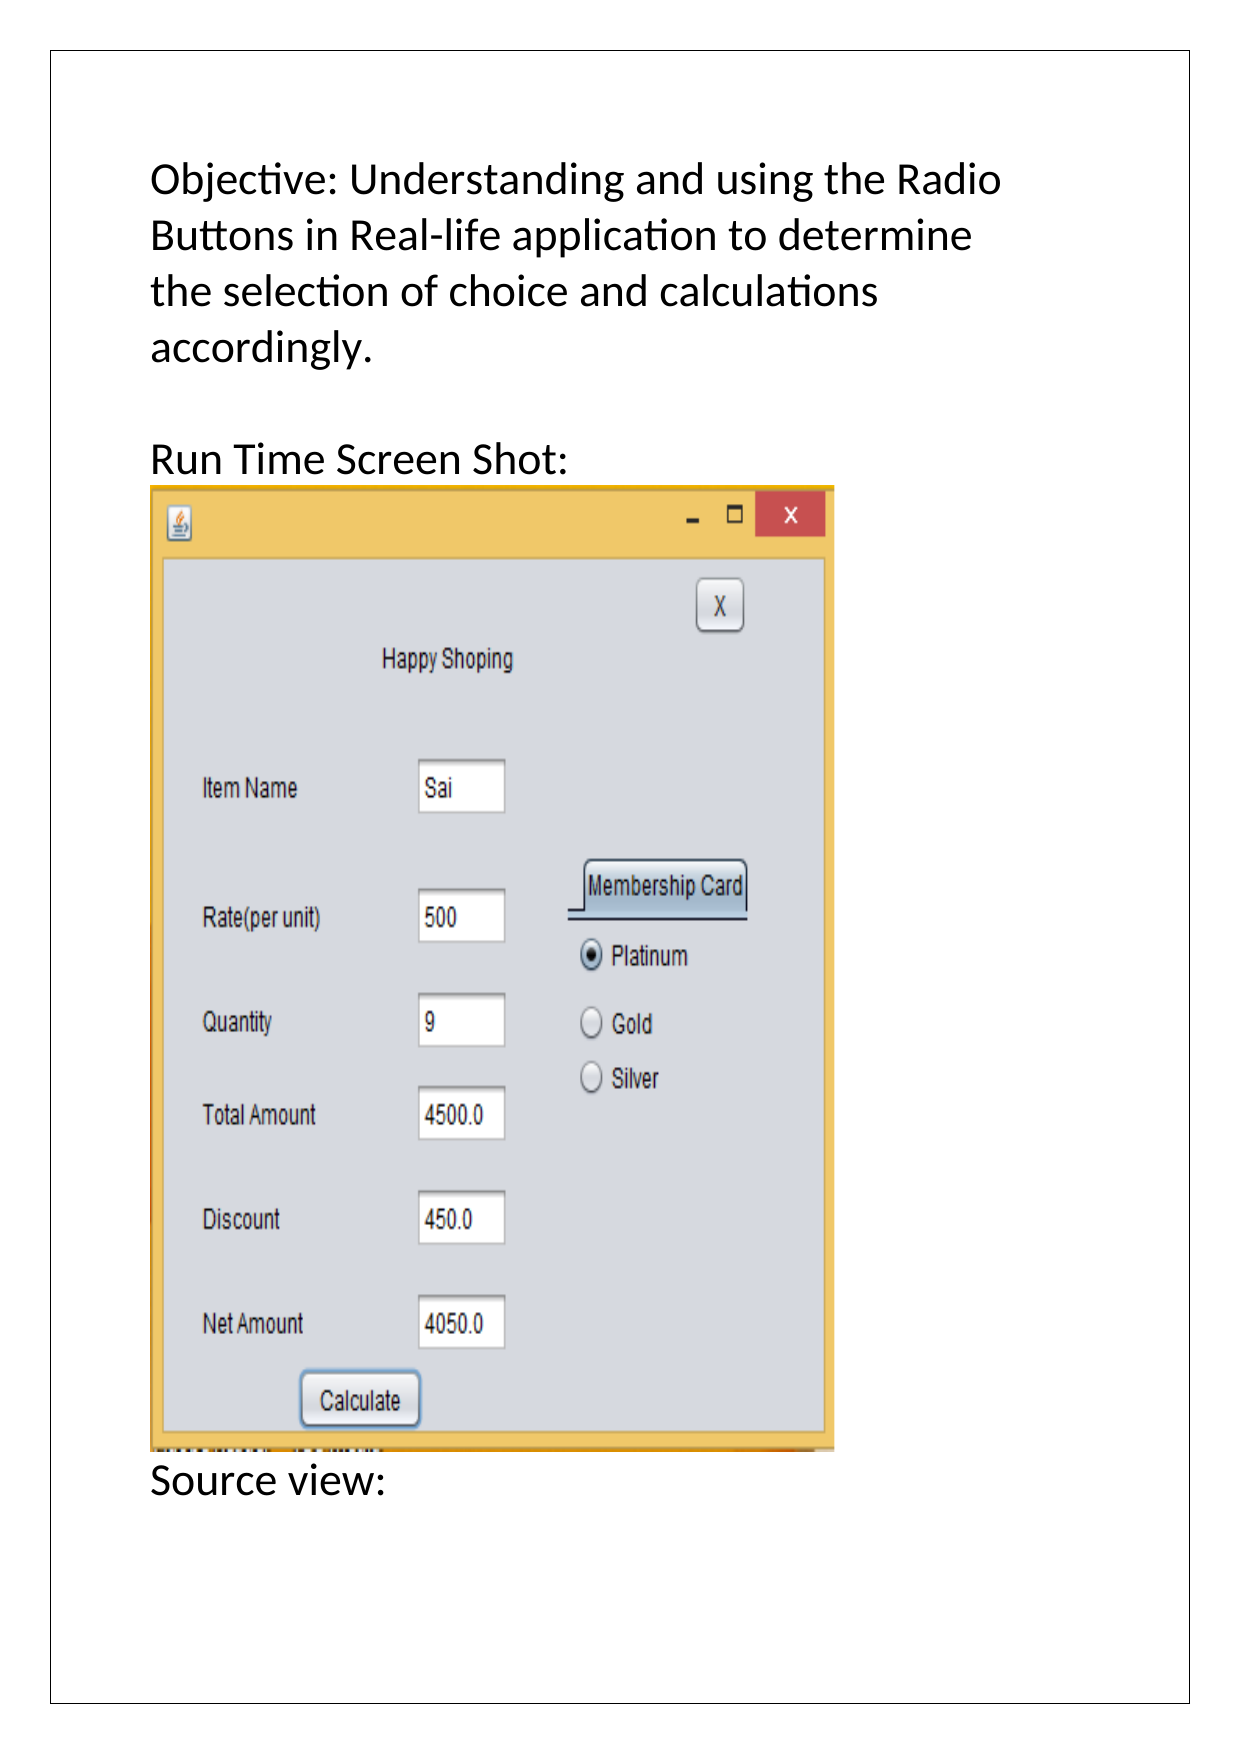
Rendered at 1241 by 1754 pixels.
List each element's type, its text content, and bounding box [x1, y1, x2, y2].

text Source view: [150, 1451, 1090, 1507]
picture [150, 485, 835, 1452]
text Run Time Screen Shot: [150, 430, 1090, 486]
text the selection of choice and calculations accordingly. [150, 262, 1090, 374]
text Objective: Understanding and using the Radio Buttons in Real-life application to determine [150, 150, 1090, 262]
